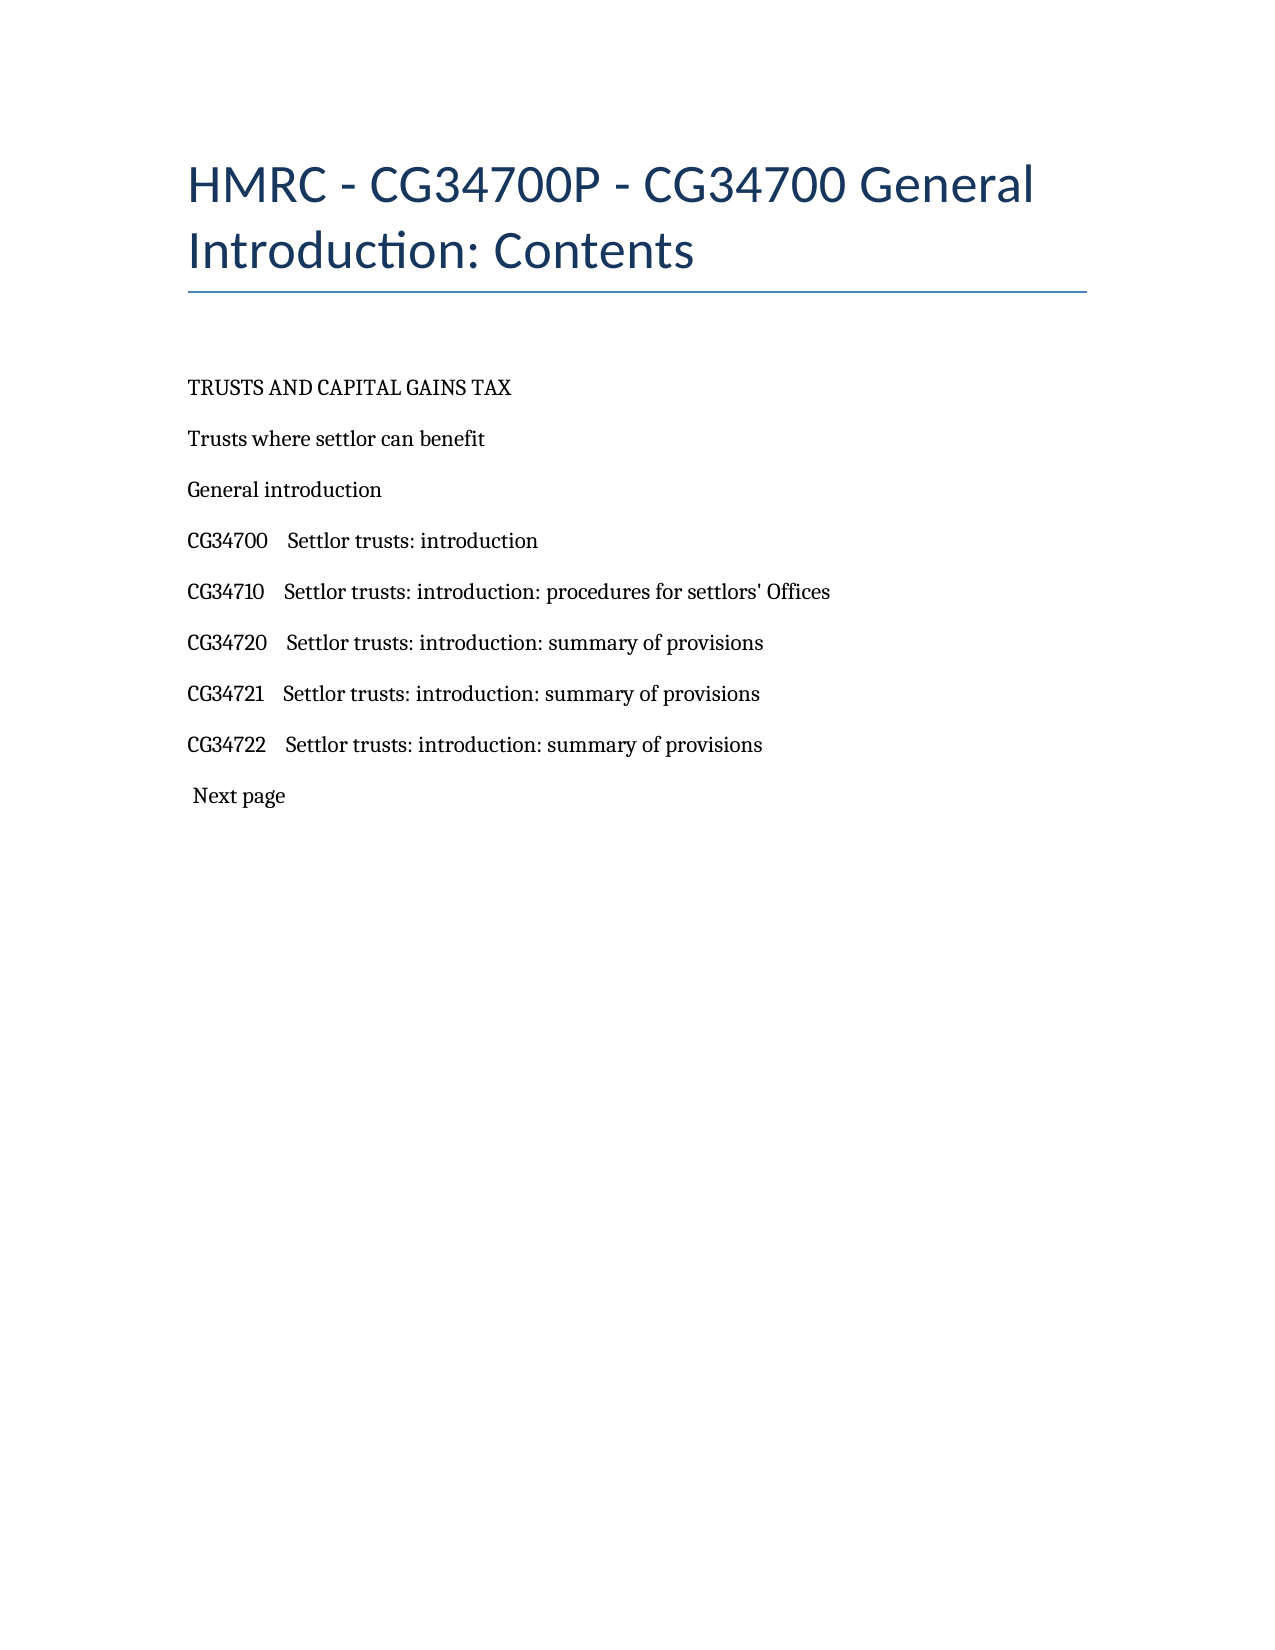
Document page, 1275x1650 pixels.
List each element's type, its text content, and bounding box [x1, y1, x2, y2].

title HMRC - CG34700P - CG34700 General Introduction: Contents [187, 150, 1087, 293]
text CG34700 Settlor trusts: introduction [187, 528, 1087, 554]
text Next page [187, 783, 1087, 810]
text TRUSTS AND CAPITAL GAINS TAX [187, 375, 1087, 401]
text General introduction [187, 477, 1087, 503]
text CG34722 Settlor trusts: introduction: summary of provisions [187, 732, 1087, 759]
text CG34710 Settlor trusts: introduction: procedures for settlors' Offices [187, 579, 1087, 606]
text CG34721 Settlor trusts: introduction: summary of provisions [187, 681, 1087, 708]
text CG34720 Settlor trusts: introduction: summary of provisions [187, 630, 1087, 657]
text Trusts where settlor can benefit [187, 426, 1087, 452]
